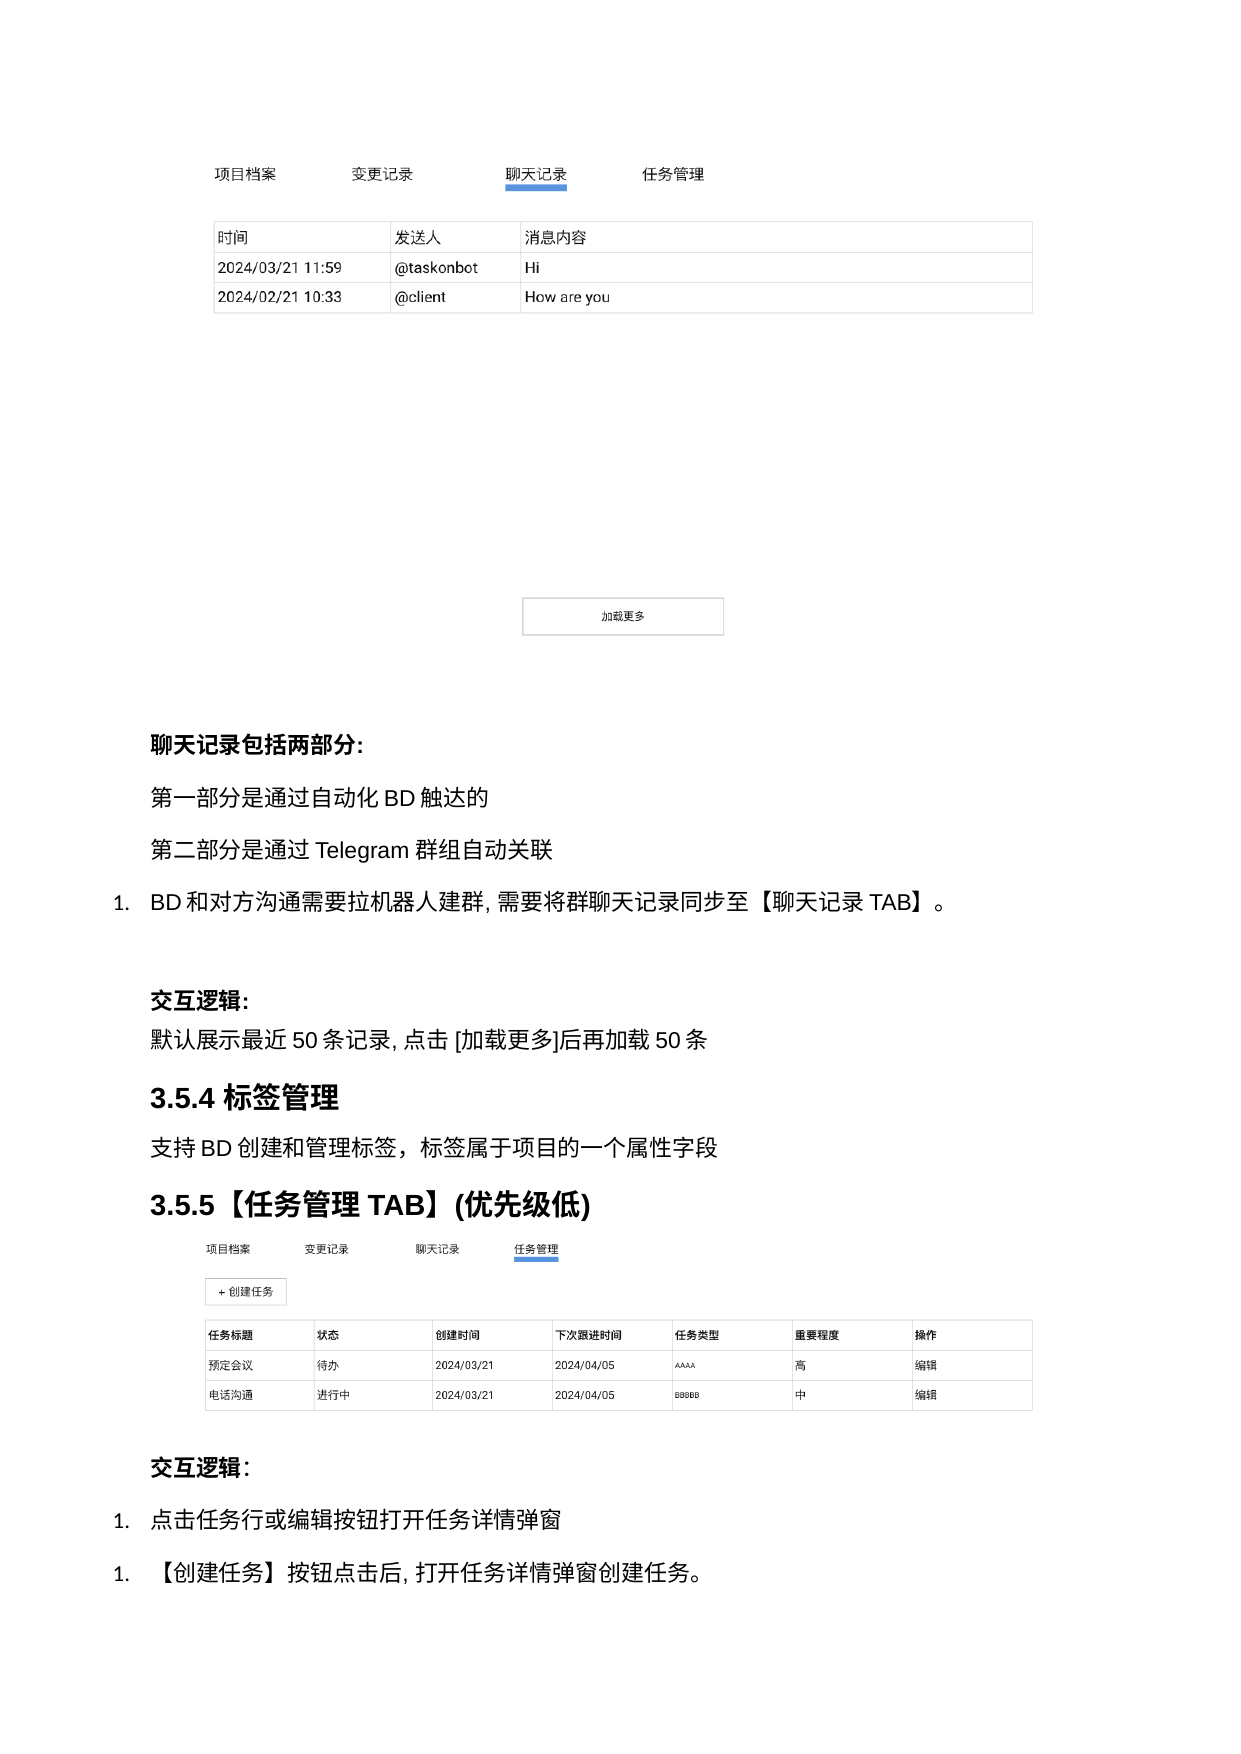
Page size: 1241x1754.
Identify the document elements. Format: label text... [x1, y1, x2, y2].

list 【创建任务】按钮点击后, 打开任务详情弹窗创建任务。 [112, 1554, 1090, 1588]
text 第二部分是通过Telegram 群组自动关联 [150, 832, 1090, 865]
picture [188, 150, 1052, 710]
text 支持BD创建和管理标签，标签属于项目的一个属性字段 [150, 1129, 1090, 1163]
text 交互逻辑： [150, 1450, 1090, 1483]
text 第一部分是通过自动化BD触达的 [150, 780, 1090, 813]
text 交互逻辑: 默认展示最近50条记录, 点击 [加载更多]后再加载50条 [150, 983, 1090, 1056]
list 点击任务行或编辑按钮打开任务详情弹窗 [112, 1502, 1090, 1535]
picture [188, 1236, 1052, 1432]
list BD和对方沟通需要拉机器人建群, 需要将群聊天记录同步至【聊天记录 TAB】。 [112, 884, 1090, 917]
text 聊天记录包括两部分: [150, 727, 1090, 761]
